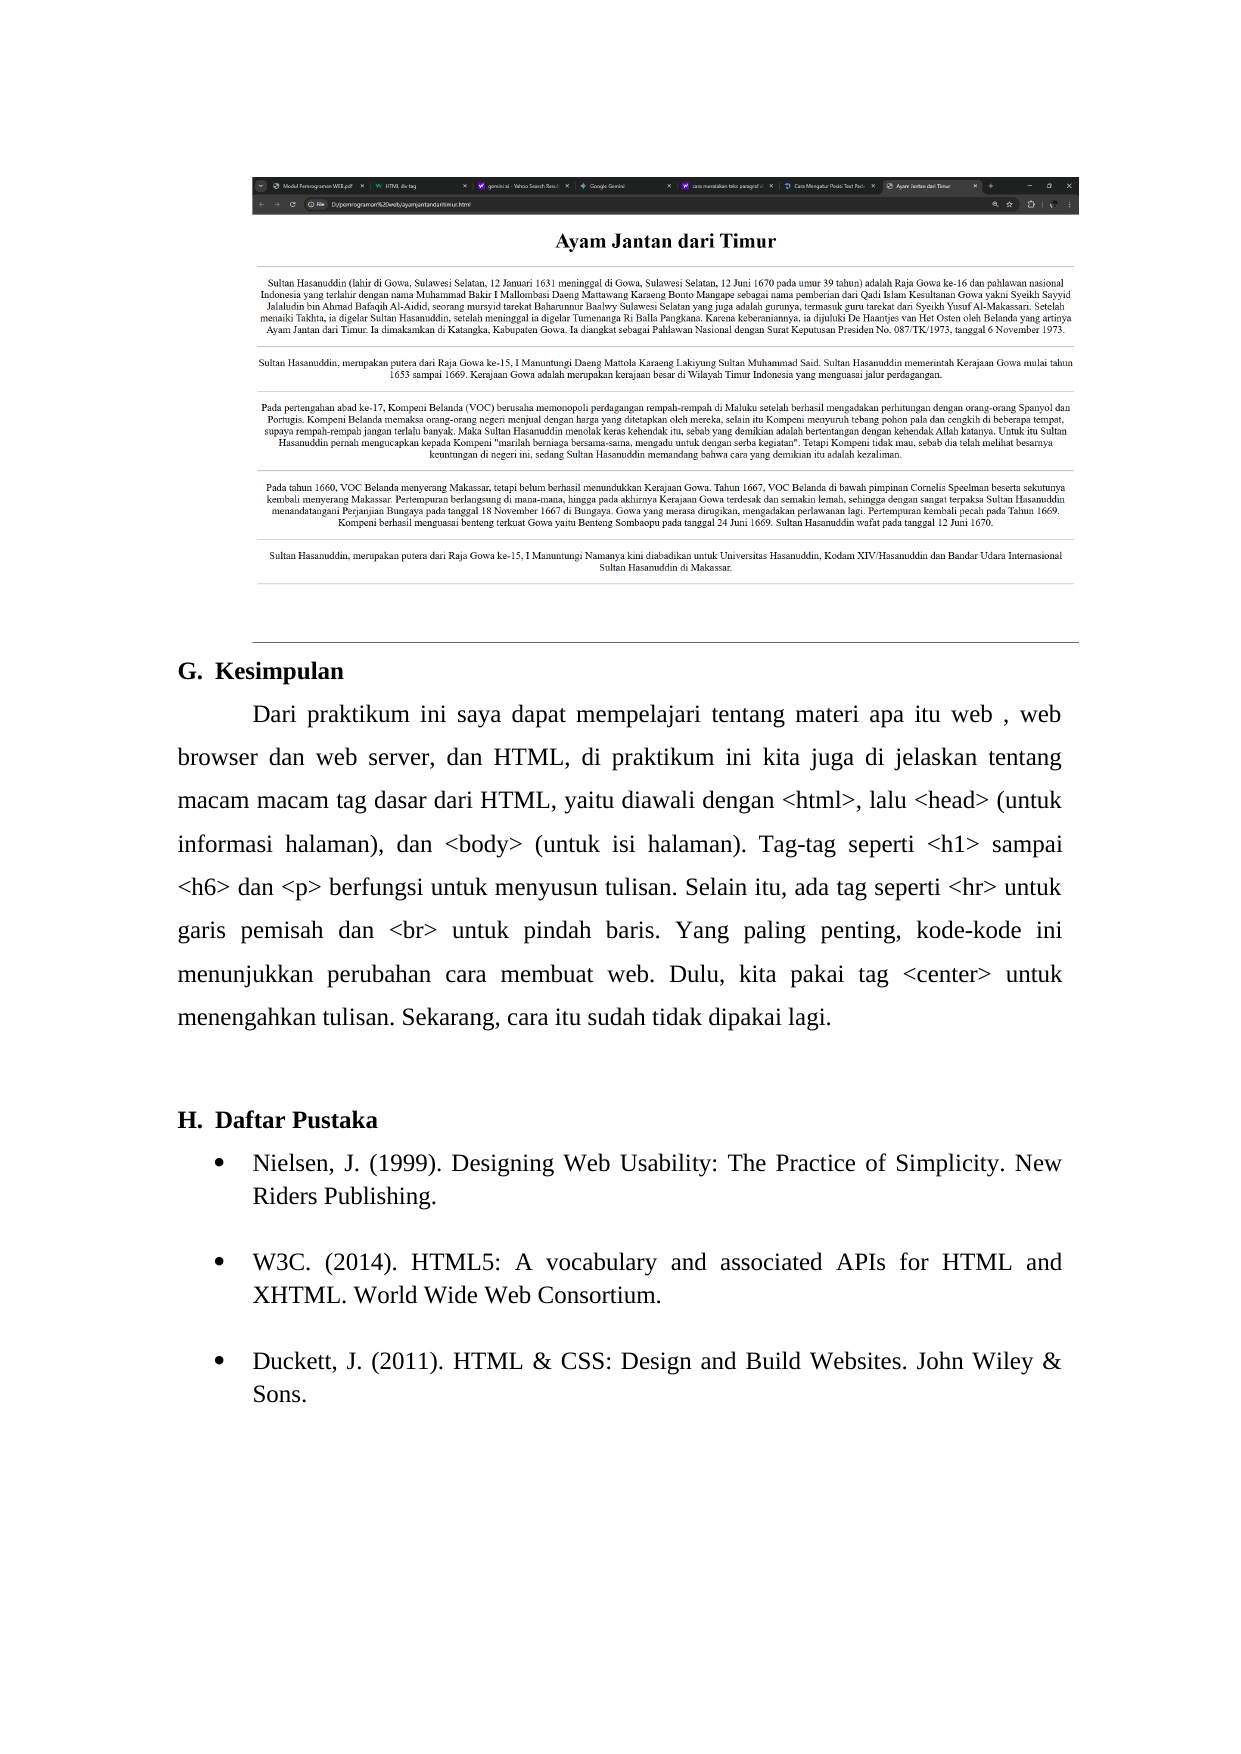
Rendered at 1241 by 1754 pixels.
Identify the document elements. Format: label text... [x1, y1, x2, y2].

picture [252, 177, 1079, 643]
text Dari praktikum ini saya dapat mempelajari tentang materi apa itu web , web browser dan web server, dan HTML, di praktikum ini kita juga di jelaskan tentang macam macam tag dasar dari HTML, yaitu diawali dengan <html>, lalu <head> (untuk informasi halaman), dan <body> (untuk isi halaman). Tag-tag seperti <h1> sampai <h6> dan <p> berfungsi untuk menyusun tulisan. Selain itu, ada tag seperti <hr> untuk garis pemisah dan <br> untuk pindah baris. Yang paling penting, kode-kode ini menunjukkan perubahan cara membuat web. Dulu, kita pakai tag <center> untuk menengahkan tulisan. Sekarang, cara itu sudah tidak dipakai lagi. [177, 699, 1063, 1031]
list Duckett, J. (2011). HTML & CSS: Design and Build Websites. John Wiley & Sons. [215, 1346, 1063, 1408]
list Kesimpulan [177, 656, 1063, 685]
list Nielsen, J. (1999). Designing Web Usability: The Practice of Simplicity. New Riders Publishing. [215, 1148, 1063, 1210]
list W3C. (2014). HTML5: A vocabulary and associated APIs for HTML and XHTML. World Wide Web Consortium. [215, 1247, 1063, 1309]
list Daftar Pustaka [177, 1105, 1063, 1133]
